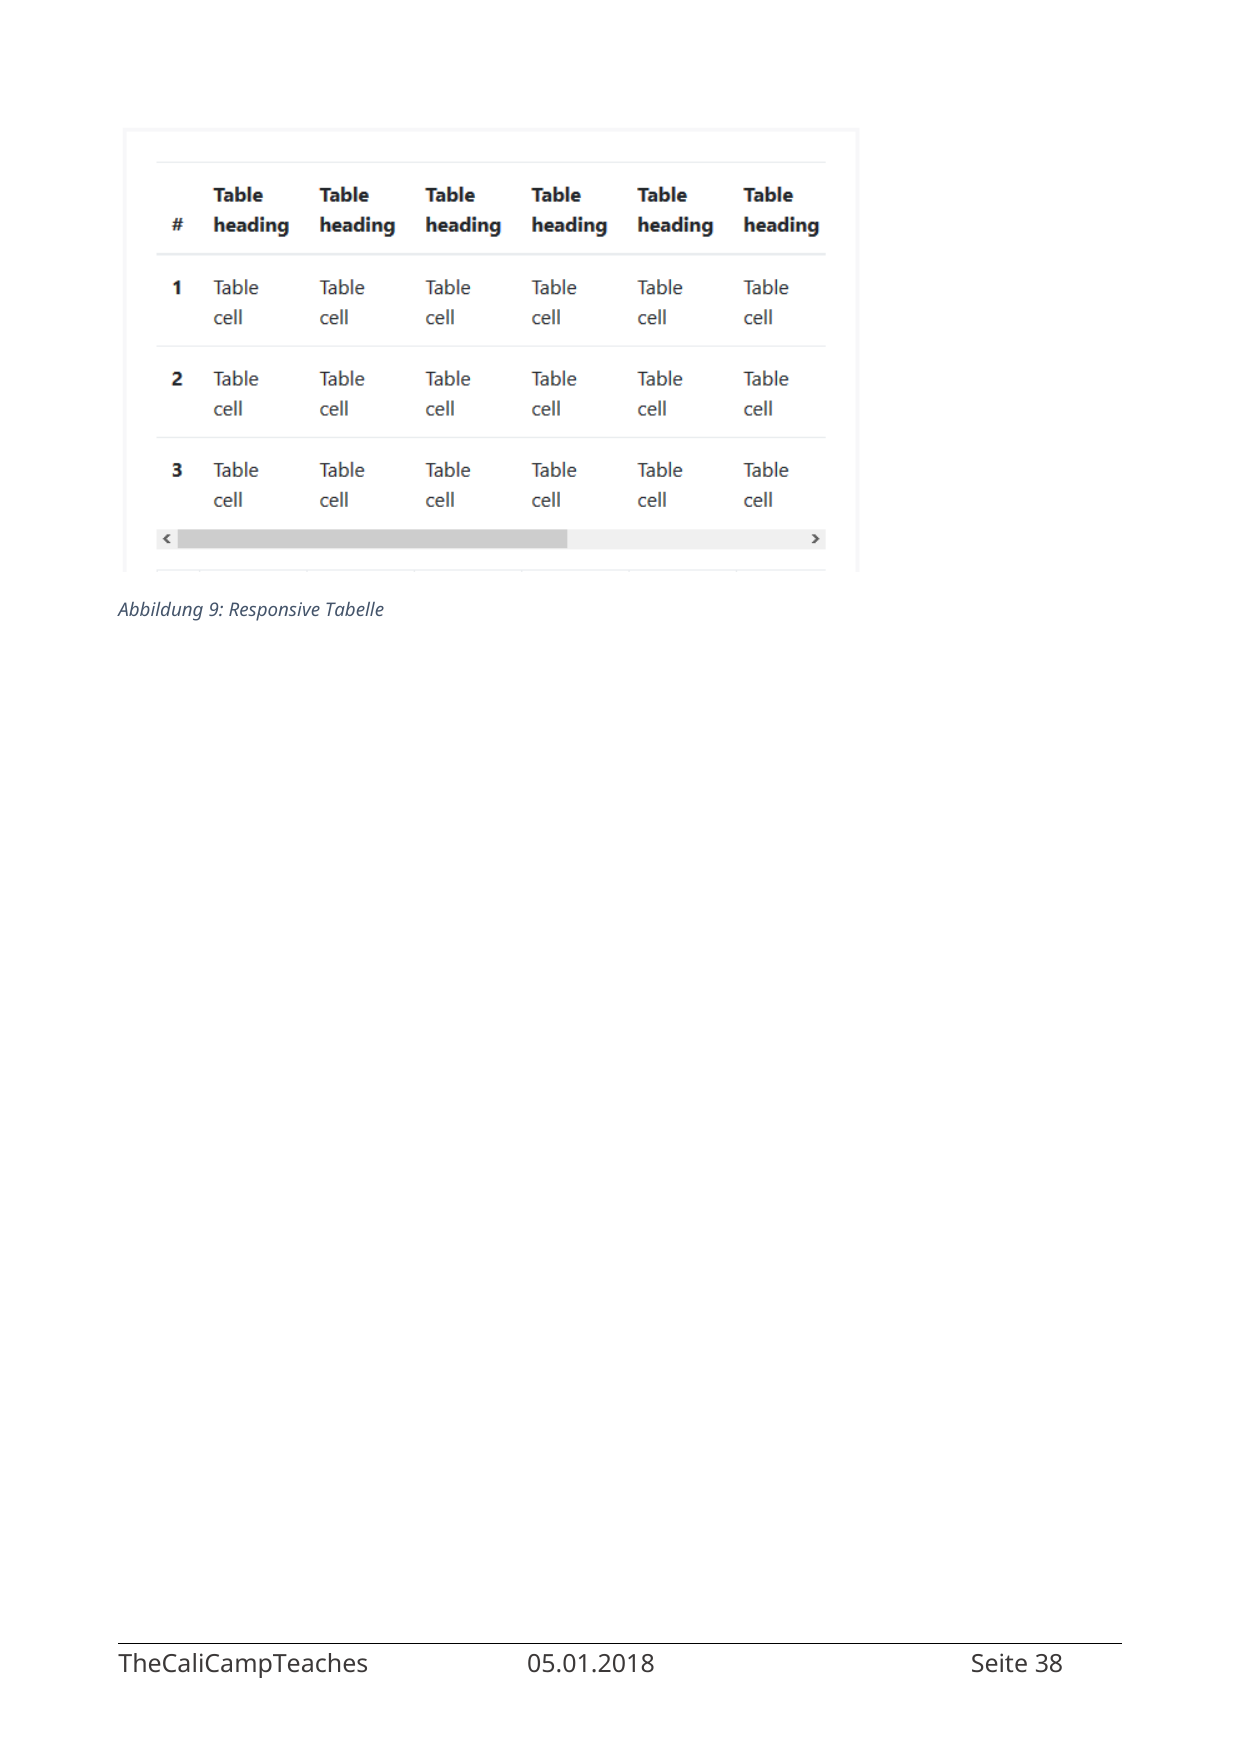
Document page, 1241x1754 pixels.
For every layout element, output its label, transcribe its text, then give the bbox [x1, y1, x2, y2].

picture [118, 118, 867, 572]
